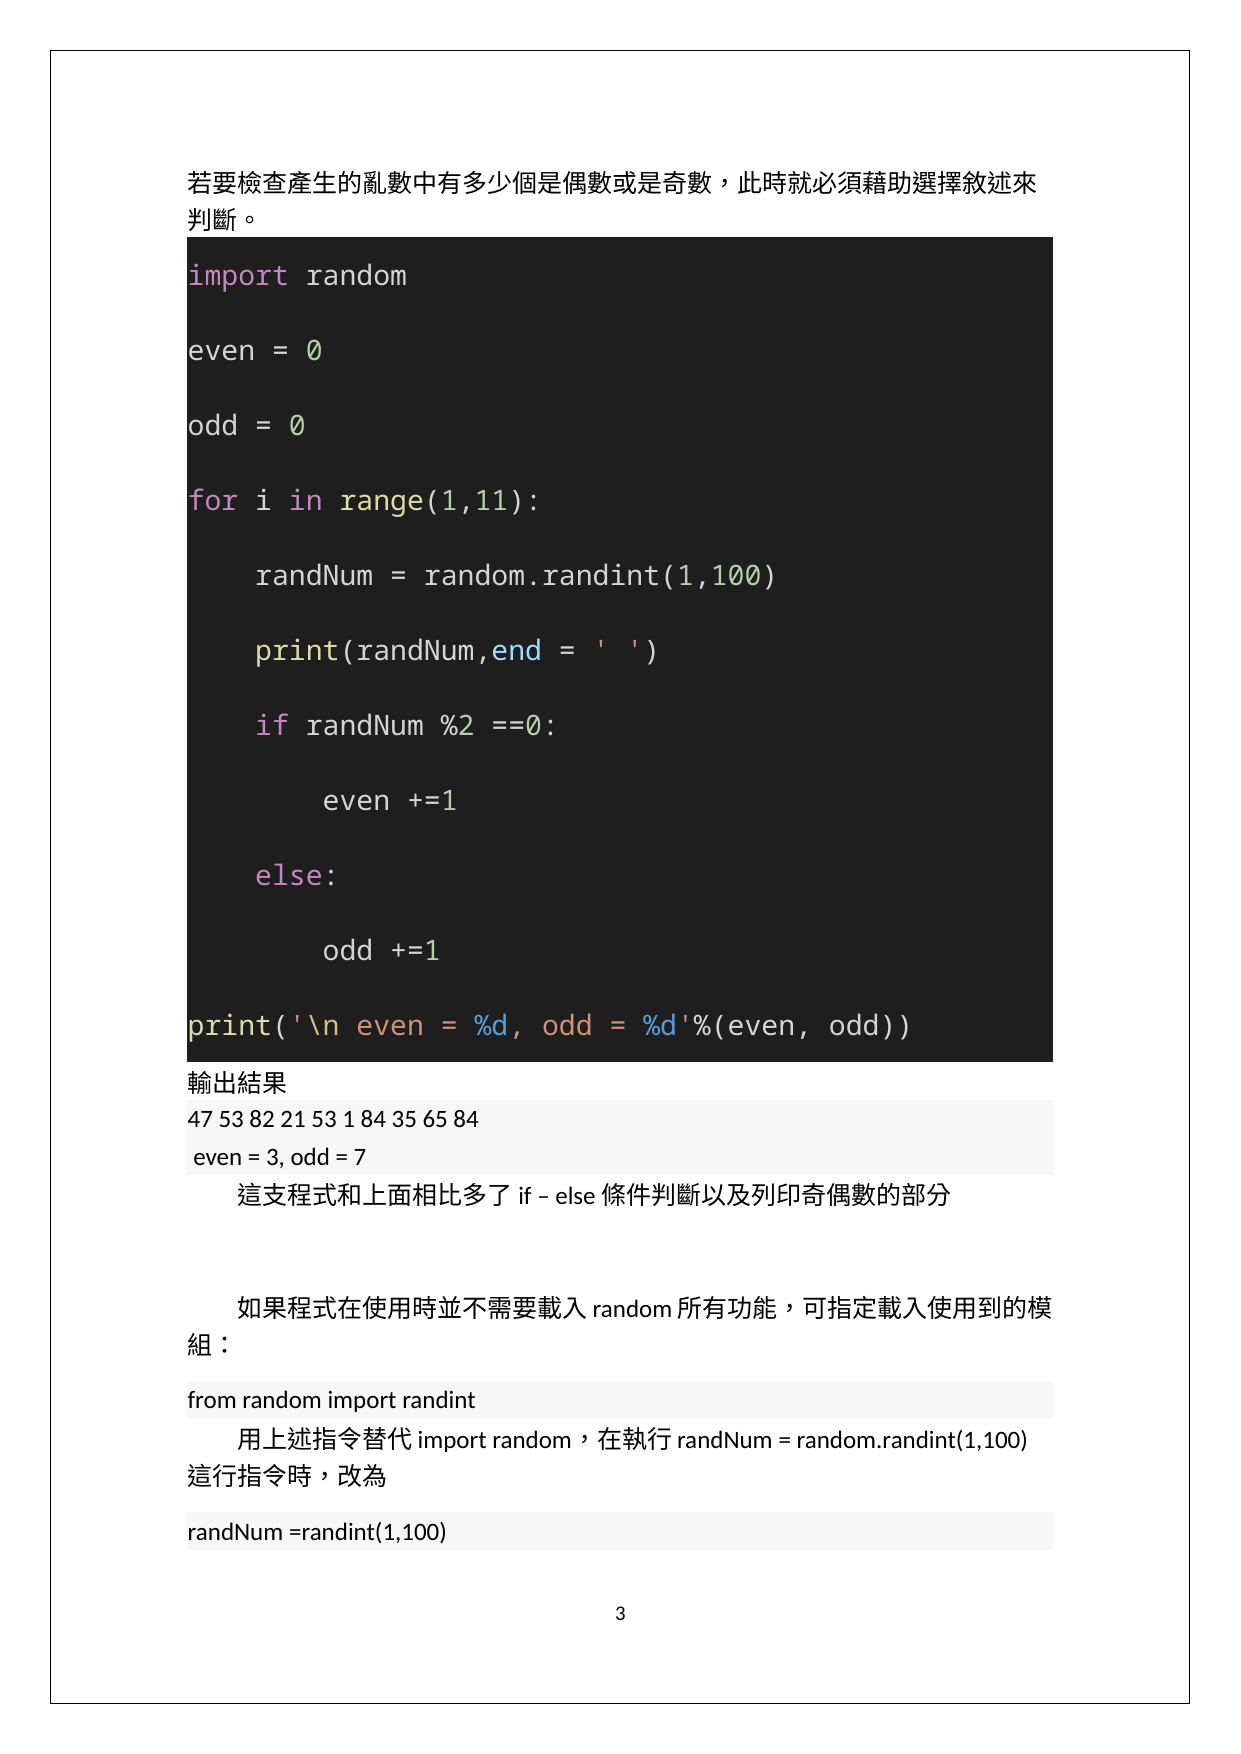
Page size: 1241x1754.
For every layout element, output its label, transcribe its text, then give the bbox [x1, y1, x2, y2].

text print('\n even = %d, odd = %d'%(even, odd)) [187, 987, 1053, 1062]
text randNum =randint(1,100) [187, 1512, 1053, 1550]
text even = 0 [187, 312, 1053, 387]
text even +=1 [187, 762, 1053, 837]
text else: [187, 837, 1053, 912]
text print(randNum,end = ' ') [187, 612, 1053, 687]
text randNum = random.randint(1,100) [187, 537, 1053, 612]
text even = 3, odd = 7 [187, 1137, 1053, 1175]
text if randNum %2 ==0: [187, 687, 1053, 762]
text odd = 0 [187, 387, 1053, 462]
text 47 53 82 21 53 1 84 35 65 84 [187, 1100, 1053, 1137]
text from random import randint [187, 1381, 1053, 1419]
text odd +=1 [187, 912, 1053, 987]
text 用上述指令替代import random，在執行randNum = random.randint(1,100) 這行指令時，改為 [187, 1419, 1053, 1494]
text import random [187, 237, 1053, 312]
text 輸出結果 [187, 1062, 1053, 1100]
text 若要檢查產生的亂數中有多少個是偶數或是奇數，此時就必須藉助選擇敘述來判斷。 [187, 162, 1053, 237]
text 如果程式在使用時並不需要載入random所有功能，可指定載入使用到的模組： [187, 1287, 1053, 1362]
text for i in range(1,11): [187, 462, 1053, 537]
text 這支程式和上面相比多了 if – else 條件判斷以及列印奇偶數的部分 [187, 1175, 1053, 1212]
